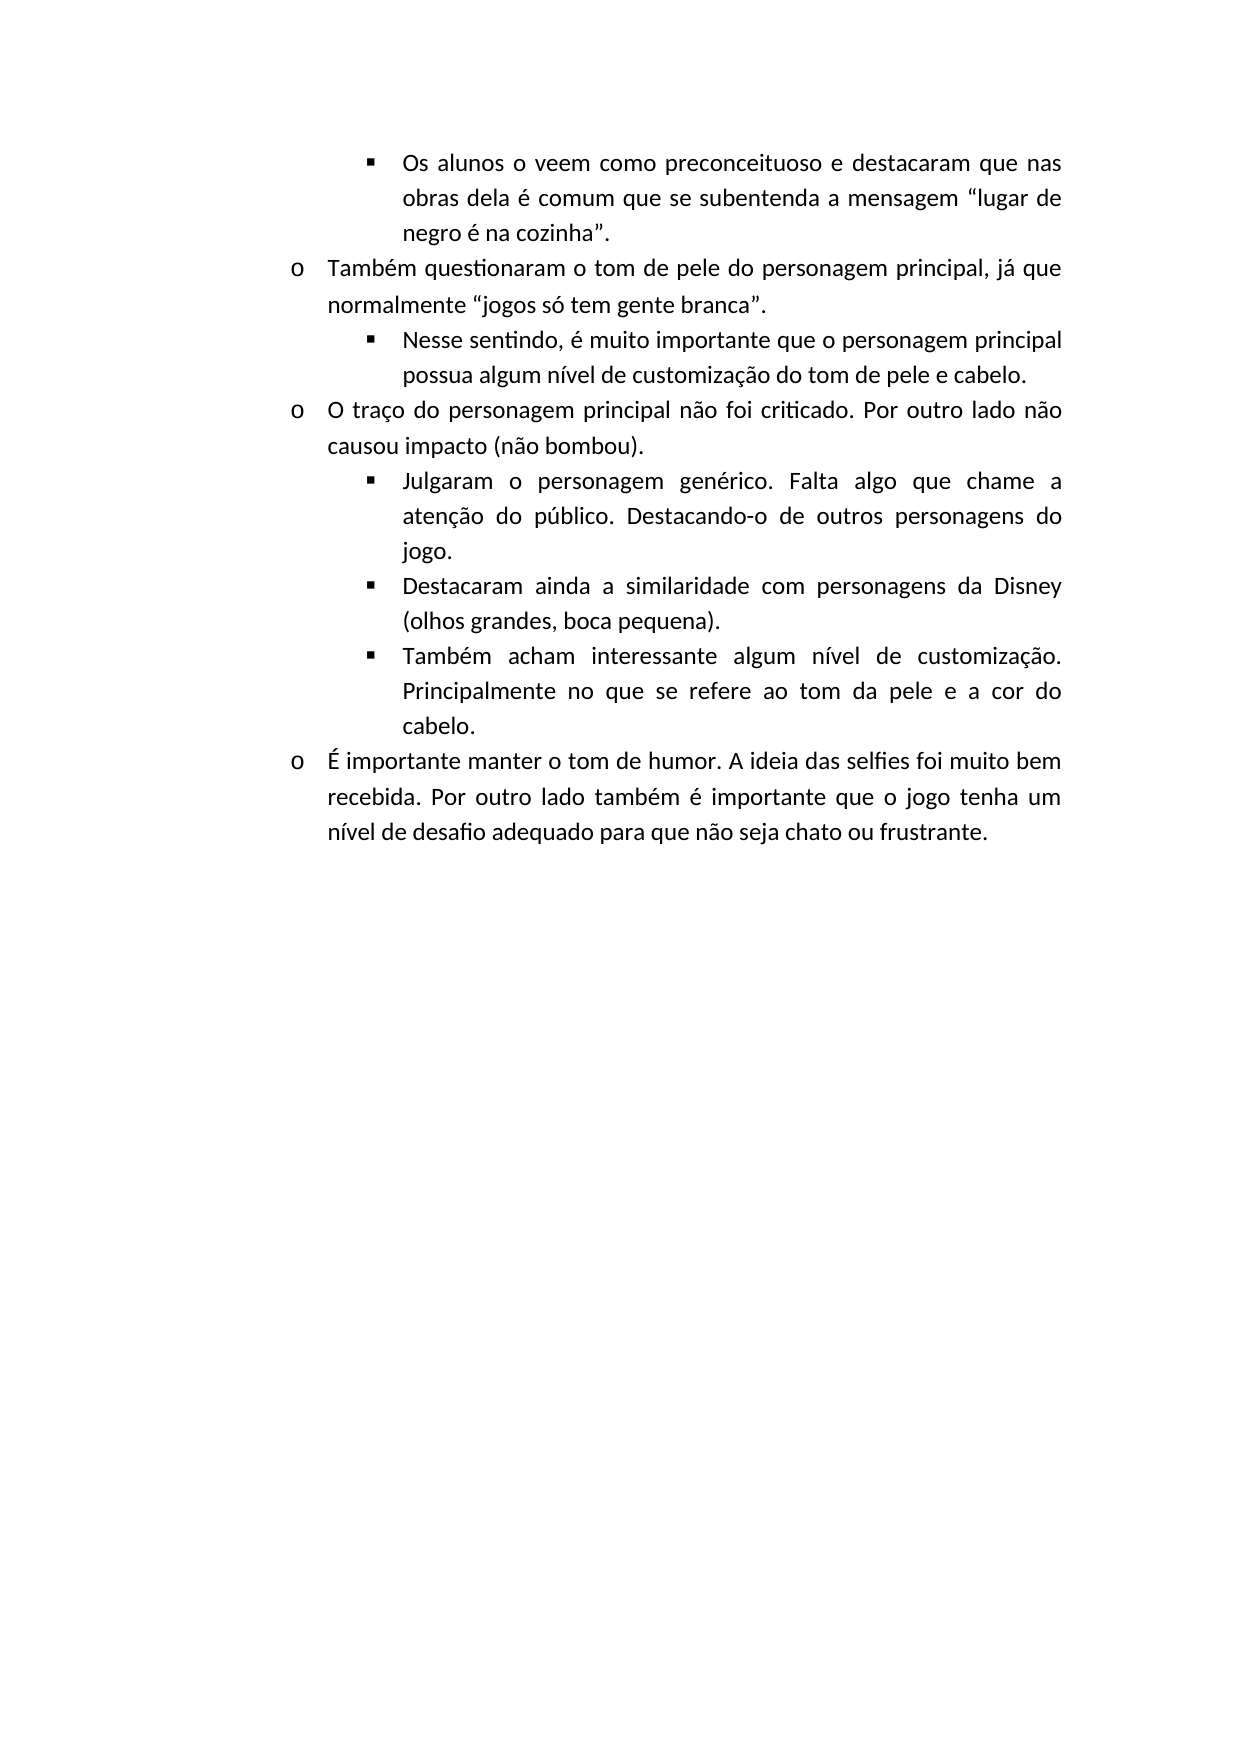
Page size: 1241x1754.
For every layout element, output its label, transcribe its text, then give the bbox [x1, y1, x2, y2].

list Julgaram o personagem genérico. Falta algo que chame a atenção do público. Destacando-o de outros personagens do jogo. [365, 465, 1063, 566]
list Os alunos o veem como preconceituoso e destacaram que nas obras dela é comum que se subentenda a mensagem “lugar de negro é na cozinha”. [365, 148, 1063, 248]
list Também questionaram o tom de pele do personagem principal, já que normalmente “jogos só tem gente branca”. [290, 253, 1063, 319]
list Destacaram ainda a similaridade com personagens da Disney (olhos grandes, boca pequena). [365, 570, 1063, 636]
list Também acham interessante algum nível de customização. Principalmente no que se refere ao tom da pele e a cor do cabelo. [365, 640, 1063, 741]
list É importante manter o tom de humor. A ideia das selfies foi muito bem recebida. Por outro lado também é importante que o jogo tenha um nível de desafio adequado para que não seja chato ou frustrante. [290, 745, 1063, 847]
list Nesse sentindo, é muito importante que o personagem principal possua algum nível de customização do tom de pele e cabelo. [365, 324, 1063, 389]
list O traço do personagem principal não foi criticado. Por outro lado não causou impacto (não bombou). [290, 394, 1063, 461]
